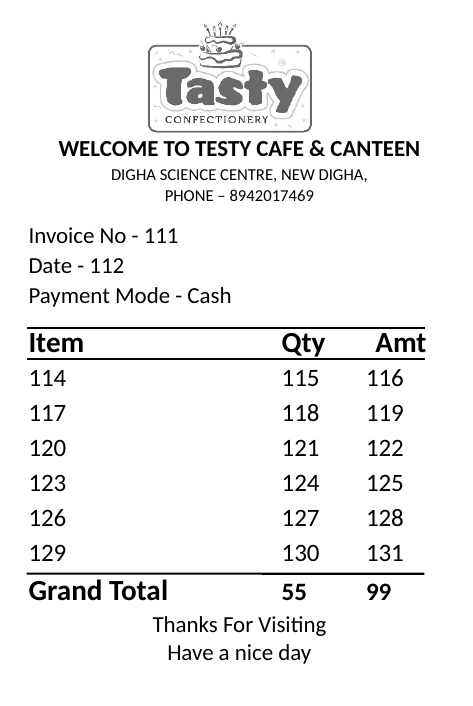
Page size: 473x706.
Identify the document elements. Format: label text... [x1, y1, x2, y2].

text PHONE – 8942017469 [28, 186, 450, 206]
text WELCOME TO TESTY CAFE & CANTEEN [28, 134, 450, 162]
picture [143, 19, 315, 134]
text 114 115 116 [28, 362, 450, 393]
text Item Qty Amt [28, 324, 450, 359]
text Thanks For Visiting [28, 611, 450, 638]
text 129 130 131 [28, 537, 450, 568]
text DIGHA SCIENCE CENTRE, NEW DIGHA, [28, 164, 450, 184]
text Payment Mode - Cash [28, 282, 450, 310]
text Grand Total 55 99 [28, 572, 450, 608]
text 126 127 128 [28, 502, 450, 533]
text Date - 112 [28, 251, 450, 279]
text 120 121 122 [28, 432, 450, 463]
text 123 124 125 [28, 467, 450, 498]
text Have a nice day [28, 638, 450, 667]
text Invoice No - 111 [28, 221, 450, 249]
text 117 118 119 [28, 397, 450, 428]
